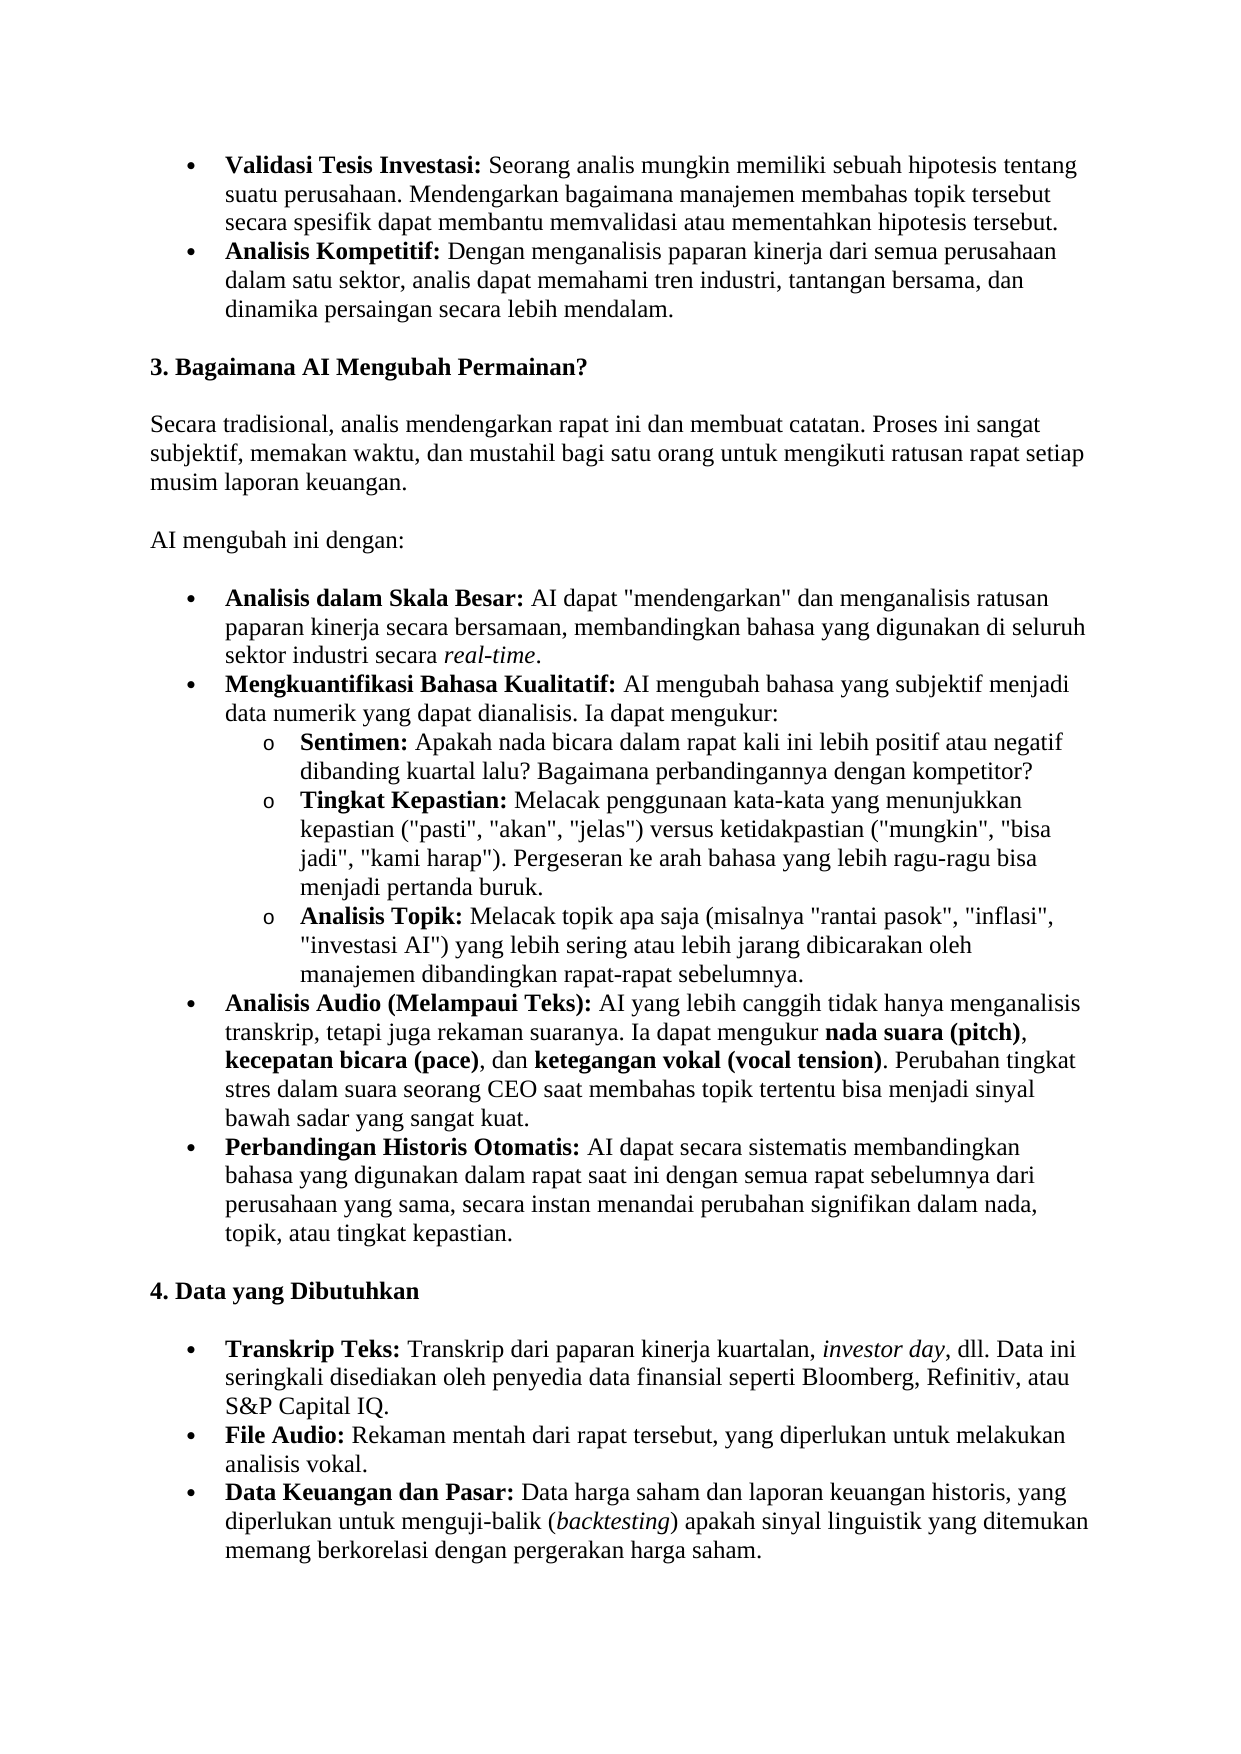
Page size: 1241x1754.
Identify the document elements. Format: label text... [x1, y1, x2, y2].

text AI mengubah ini dengan: [150, 525, 1090, 554]
list Analisis Audio (Melampaui Teks): AI yang lebih canggih tidak hanya menganalisis transkrip, tetapi juga rekaman suaranya. Ia dapat mengukur nada suara (pitch), kecepatan bicara (pace), dan ketegangan vokal (vocal tension). Perubahan tingkat stres dalam suara seorang CEO saat membahas topik tertentu bisa menjadi sinyal bawah sadar yang sangat kuat. [187, 988, 1090, 1132]
list Data Keuangan dan Pasar: Data harga saham dan laporan keuangan historis, yang diperlukan untuk menguji-balik (backtesting) apakah sinyal linguistik yang ditemukan memang berkorelasi dengan pergerakan harga saham. [187, 1477, 1090, 1564]
list Validasi Tesis Investasi: Seorang analis mungkin memiliki sebuah hipotesis tentang suatu perusahaan. Mendengarkan bagaimana manajemen membahas topik tersebut secara spesifik dapat membantu memvalidasi atau mementahkan hipotesis tersebut. [187, 150, 1090, 236]
list Tingkat Kepastian: Melacak penggunaan kata-kata yang menunjukkan kepastian ("pasti", "akan", "jelas") versus ketidakpastian ("mungkin", "bisa jadi", "kami harap"). Pergeseran ke arah bahasa yang lebih ragu-ragu bisa menjadi pertanda buruk. [262, 785, 1090, 901]
list File Audio: Rekaman mentah dari rapat tersebut, yang diperlukan untuk melakukan analisis vokal. [187, 1420, 1090, 1477]
list Perbandingan Historis Otomatis: AI dapat secara sistematis membandingkan bahasa yang digunakan dalam rapat saat ini dengan semua rapat sebelumnya dari perusahaan yang sama, secara instan menandai perubahan signifikan dalam nada, topik, atau tingkat kepastian. [187, 1132, 1090, 1247]
list Mengkuantifikasi Bahasa Kualitatif: AI mengubah bahasa yang subjektif menjadi data numerik yang dapat dianalisis. Ia dapat mengukur: [187, 669, 1090, 727]
list Analisis dalam Skala Besar: AI dapat "mendengarkan" dan menganalisis ratusan paparan kinerja secara bersamaan, membandingkan bahasa yang digunakan di seluruh sektor industri secara real-time. [187, 583, 1090, 669]
text Secara tradisional, analis mendengarkan rapat ini dan membuat catatan. Proses ini sangat subjektif, memakan waktu, dan mustahil bagi satu orang untuk mengikuti ratusan rapat setiap musim laporan keuangan. [150, 409, 1090, 496]
list Sentimen: Apakah nada bicara dalam rapat kali ini lebih positif atau negatif dibanding kuartal lalu? Bagaimana perbandingannya dengan kompetitor? [262, 727, 1090, 785]
text 4. Data yang Dibutuhkan [150, 1276, 1090, 1304]
list Transkrip Teks: Transkrip dari paparan kinerja kuartalan, investor day, dll. Data ini seringkali disediakan oleh penyedia data finansial seperti Bloomberg, Refinitiv, atau S&P Capital IQ. [187, 1334, 1090, 1420]
list Analisis Topik: Melacak topik apa saja (misalnya "rantai pasok", "inflasi", "investasi AI") yang lebih sering atau lebih jarang dibicarakan oleh manajemen dibandingkan rapat-rapat sebelumnya. [262, 901, 1090, 988]
text 3. Bagaimana AI Mengubah Permainan? [150, 352, 1090, 380]
list Analisis Kompetitif: Dengan menganalisis paparan kinerja dari semua perusahaan dalam satu sektor, analis dapat memahami tren industri, tantangan bersama, dan dinamika persaingan secara lebih mendalam. [187, 236, 1090, 322]
